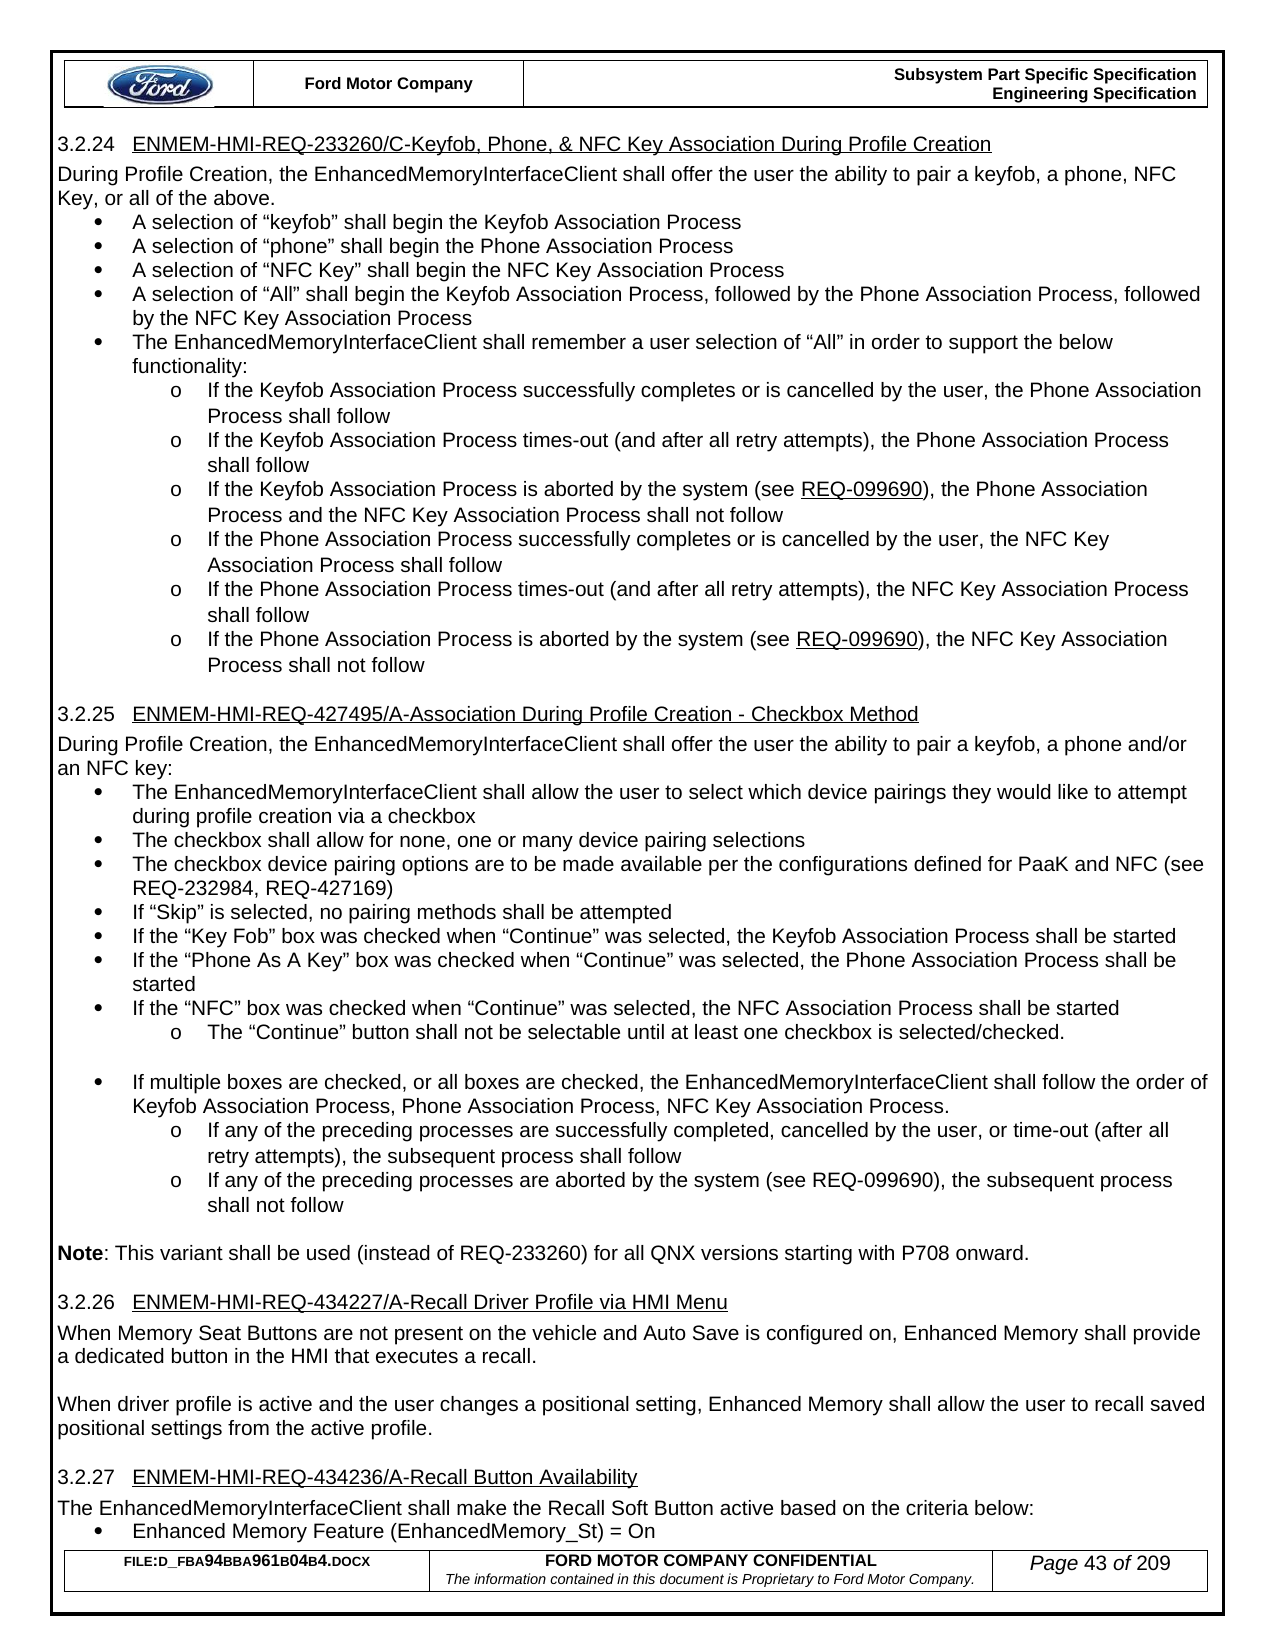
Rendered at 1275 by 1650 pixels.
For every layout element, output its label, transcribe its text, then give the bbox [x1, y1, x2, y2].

text The EnhancedMemoryInterfaceClient shall make the Recall Soft Button active based on the criteria below: [57, 1495, 1215, 1519]
list A selection of “NFC Key” shall begin the NFC Key Association Process [94, 258, 1215, 282]
list If the Keyfob Association Process times-out (and after all retry attempts), the Phone Association Process shall follow [169, 427, 1215, 477]
list If multiple boxes are checked, or all boxes are checked, the EnhancedMemoryInterfaceClient shall follow the order of Keyfob Association Process, Phone Association Process, NFC Key Association Process. [94, 1070, 1215, 1118]
list A selection of “phone” shall begin the Phone Association Process [94, 233, 1215, 258]
subtitle ENMEM-HMI-REQ-434227/A-Recall Driver Profile via HMI Menu [57, 1290, 1215, 1314]
text Note: This variant shall be used (instead of REQ-233260) for all QNX versions starting with P708 onward. [57, 1241, 1215, 1265]
text During Profile Creation, the EnhancedMemoryInterfaceClient shall offer the user the ability to pair a keyfob, a phone and/or an NFC key: [57, 732, 1215, 779]
list If the “Key Fob” box was checked when “Continue” was selected, the Keyfob Association Process shall be started [94, 924, 1215, 948]
subtitle ENMEM-HMI-REQ-233260/C-Keyfob, Phone, & NFC Key Association During Profile Creation [57, 131, 1215, 155]
list A selection of “keyfob” shall begin the Keyfob Association Process [94, 209, 1215, 233]
text When Memory Seat Buttons are not present on the vehicle and Auto Save is configured on, Enhanced Memory shall provide a dedicated button in the HMI that executes a recall. [57, 1320, 1215, 1368]
subtitle ENMEM-HMI-REQ-434236/A-Recall Button Availability [57, 1465, 1215, 1489]
list The checkbox device pairing options are to be made available per the configurations defined for PaaK and NFC (see REQ-232984, REQ-427169) [94, 852, 1215, 900]
list If any of the preceding processes are aborted by the system (see REQ-099690), the subsequent process shall not follow [169, 1167, 1215, 1217]
list If the “NFC” box was checked when “Continue” was selected, the NFC Association Process shall be started [94, 996, 1215, 1020]
list If any of the preceding processes are successfully completed, cancelled by the user, or time-out (after all retry attempts), the subsequent process shall follow [169, 1118, 1215, 1167]
picture [103, 61, 215, 107]
list Enhanced Memory Feature (EnhancedMemory_St) = On [94, 1519, 1215, 1543]
text During Profile Creation, the EnhancedMemoryInterfaceClient shall offer the user the ability to pair a keyfob, a phone, NFC Key, or all of the above. [57, 162, 1215, 209]
list If the Phone Association Process times-out (and after all retry attempts), the NFC Key Association Process shall follow [169, 577, 1215, 627]
list If “Skip” is selected, no pairing methods shall be attempted [94, 900, 1215, 924]
list The “Continue” button shall not be selectable until at least one checkbox is selected/checked. [169, 1020, 1215, 1046]
text When driver profile is active and the user changes a positional setting, Enhanced Memory shall allow the user to recall saved positional settings from the active profile. [57, 1392, 1215, 1440]
list If the “Phone As A Key” box was checked when “Continue” was selected, the Phone Association Process shall be started [94, 948, 1215, 996]
list If the Keyfob Association Process is aborted by the system (see REQ-099690), the Phone Association Process and the NFC Key Association Process shall not follow [169, 477, 1215, 527]
list If the Phone Association Process successfully completes or is cancelled by the user, the NFC Key Association Process shall follow [169, 527, 1215, 577]
list If the Keyfob Association Process successfully completes or is cancelled by the user, the Phone Association Process shall follow [169, 378, 1215, 427]
subtitle ENMEM-HMI-REQ-427495/A-Association During Profile Creation - Checkbox Method [57, 701, 1215, 725]
list The EnhancedMemoryInterfaceClient shall remember a user selection of “All” in order to support the below functionality: [94, 330, 1215, 378]
list A selection of “All” shall begin the Keyfob Association Process, followed by the Phone Association Process, followed by the NFC Key Association Process [94, 282, 1215, 330]
list The EnhancedMemoryInterfaceClient shall allow the user to select which device pairings they would like to attempt during profile creation via a checkbox [94, 779, 1215, 828]
list The checkbox shall allow for none, one or many device pairing selections [94, 828, 1215, 852]
list If the Phone Association Process is aborted by the system (see REQ-099690), the NFC Key Association Process shall not follow [169, 627, 1215, 676]
